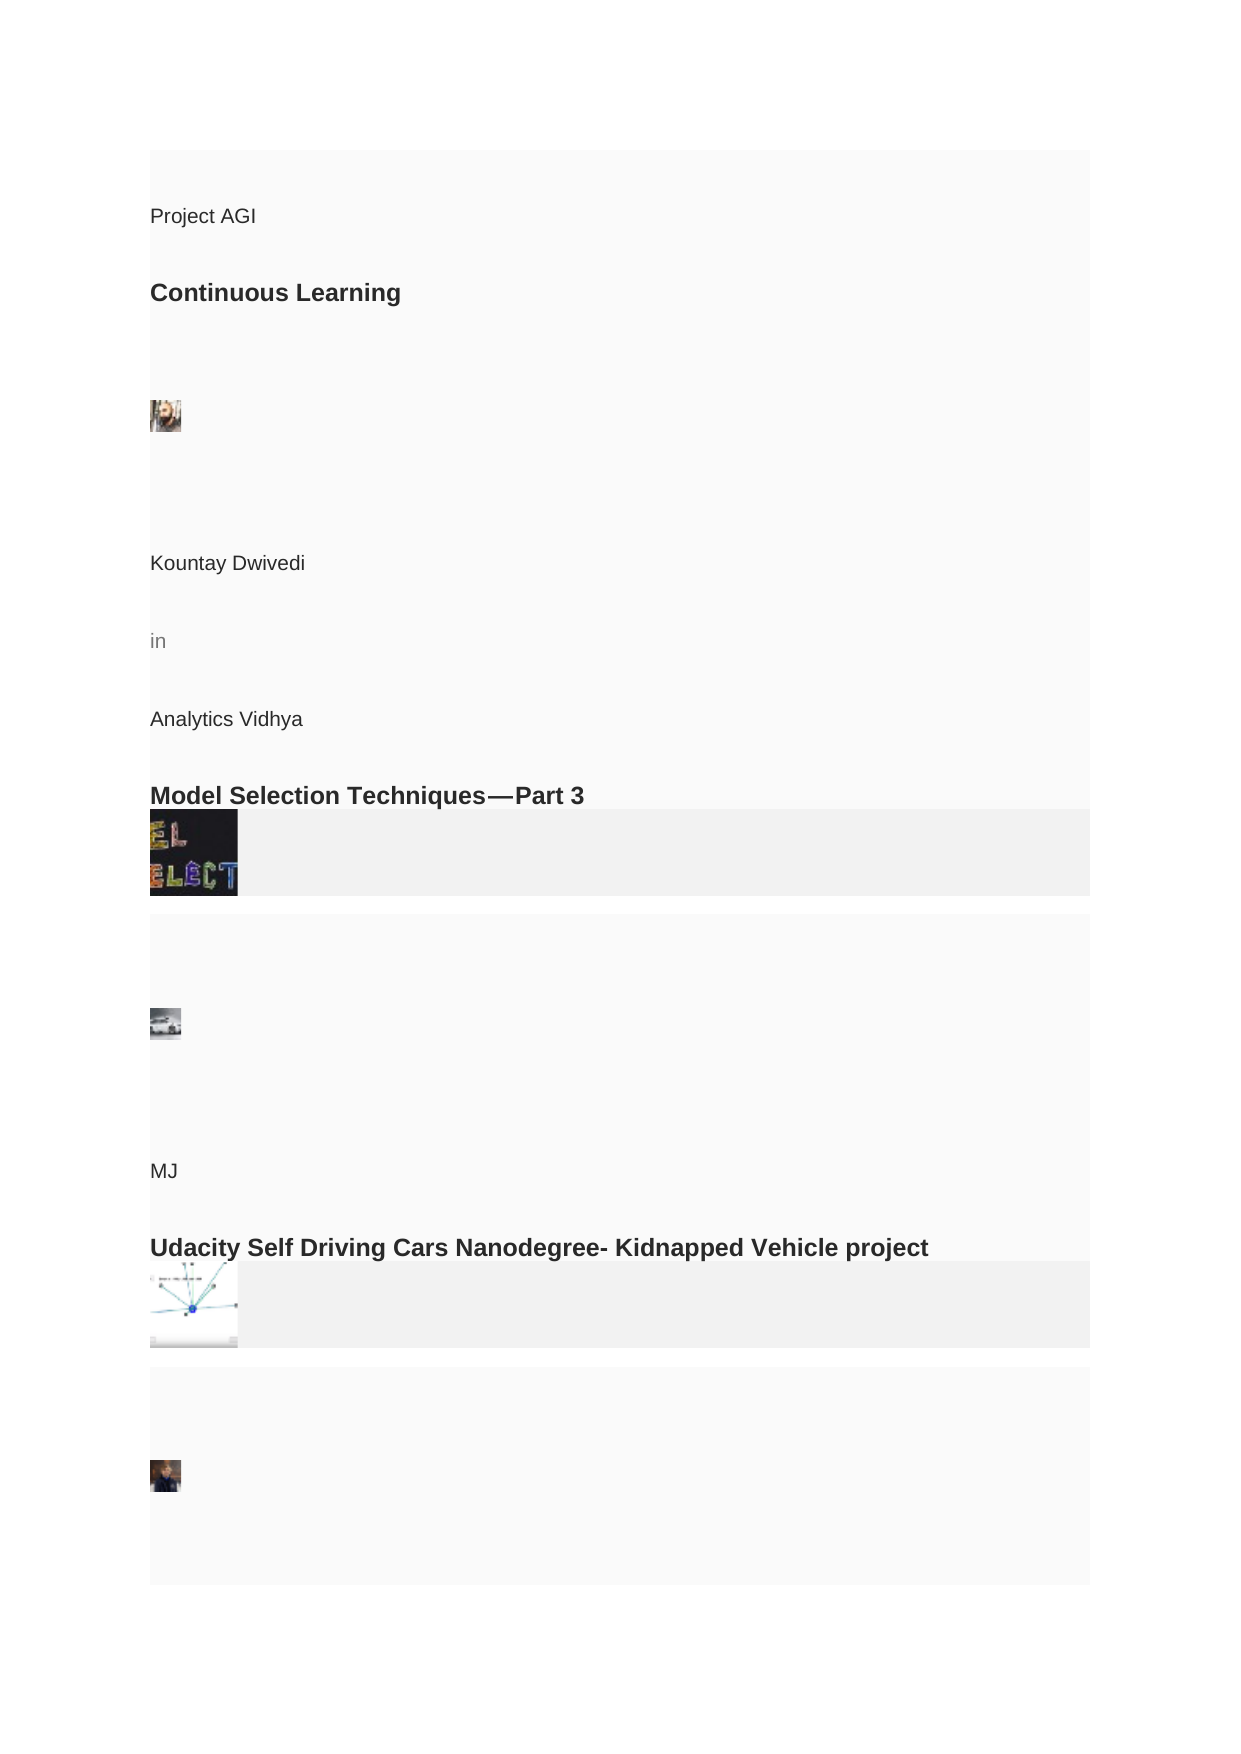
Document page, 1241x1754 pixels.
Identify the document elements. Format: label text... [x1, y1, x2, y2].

subtitle Udacity Self Driving Cars Nanodegree- Kidnapped Vehicle project [150, 1230, 1090, 1261]
picture [150, 809, 238, 896]
text Analytics Vidhya [150, 700, 1090, 731]
picture [150, 400, 182, 432]
subtitle Continuous Learning [150, 275, 1090, 306]
picture [150, 1008, 182, 1040]
text MJ [150, 1152, 1090, 1183]
picture [150, 1261, 238, 1348]
subtitle Model Selection Techniques — Part 3 [150, 778, 1090, 809]
text Kountay Dwivedi [150, 544, 1090, 575]
picture [150, 1460, 182, 1492]
text Project AGI [150, 197, 1090, 228]
text in [150, 622, 1090, 653]
